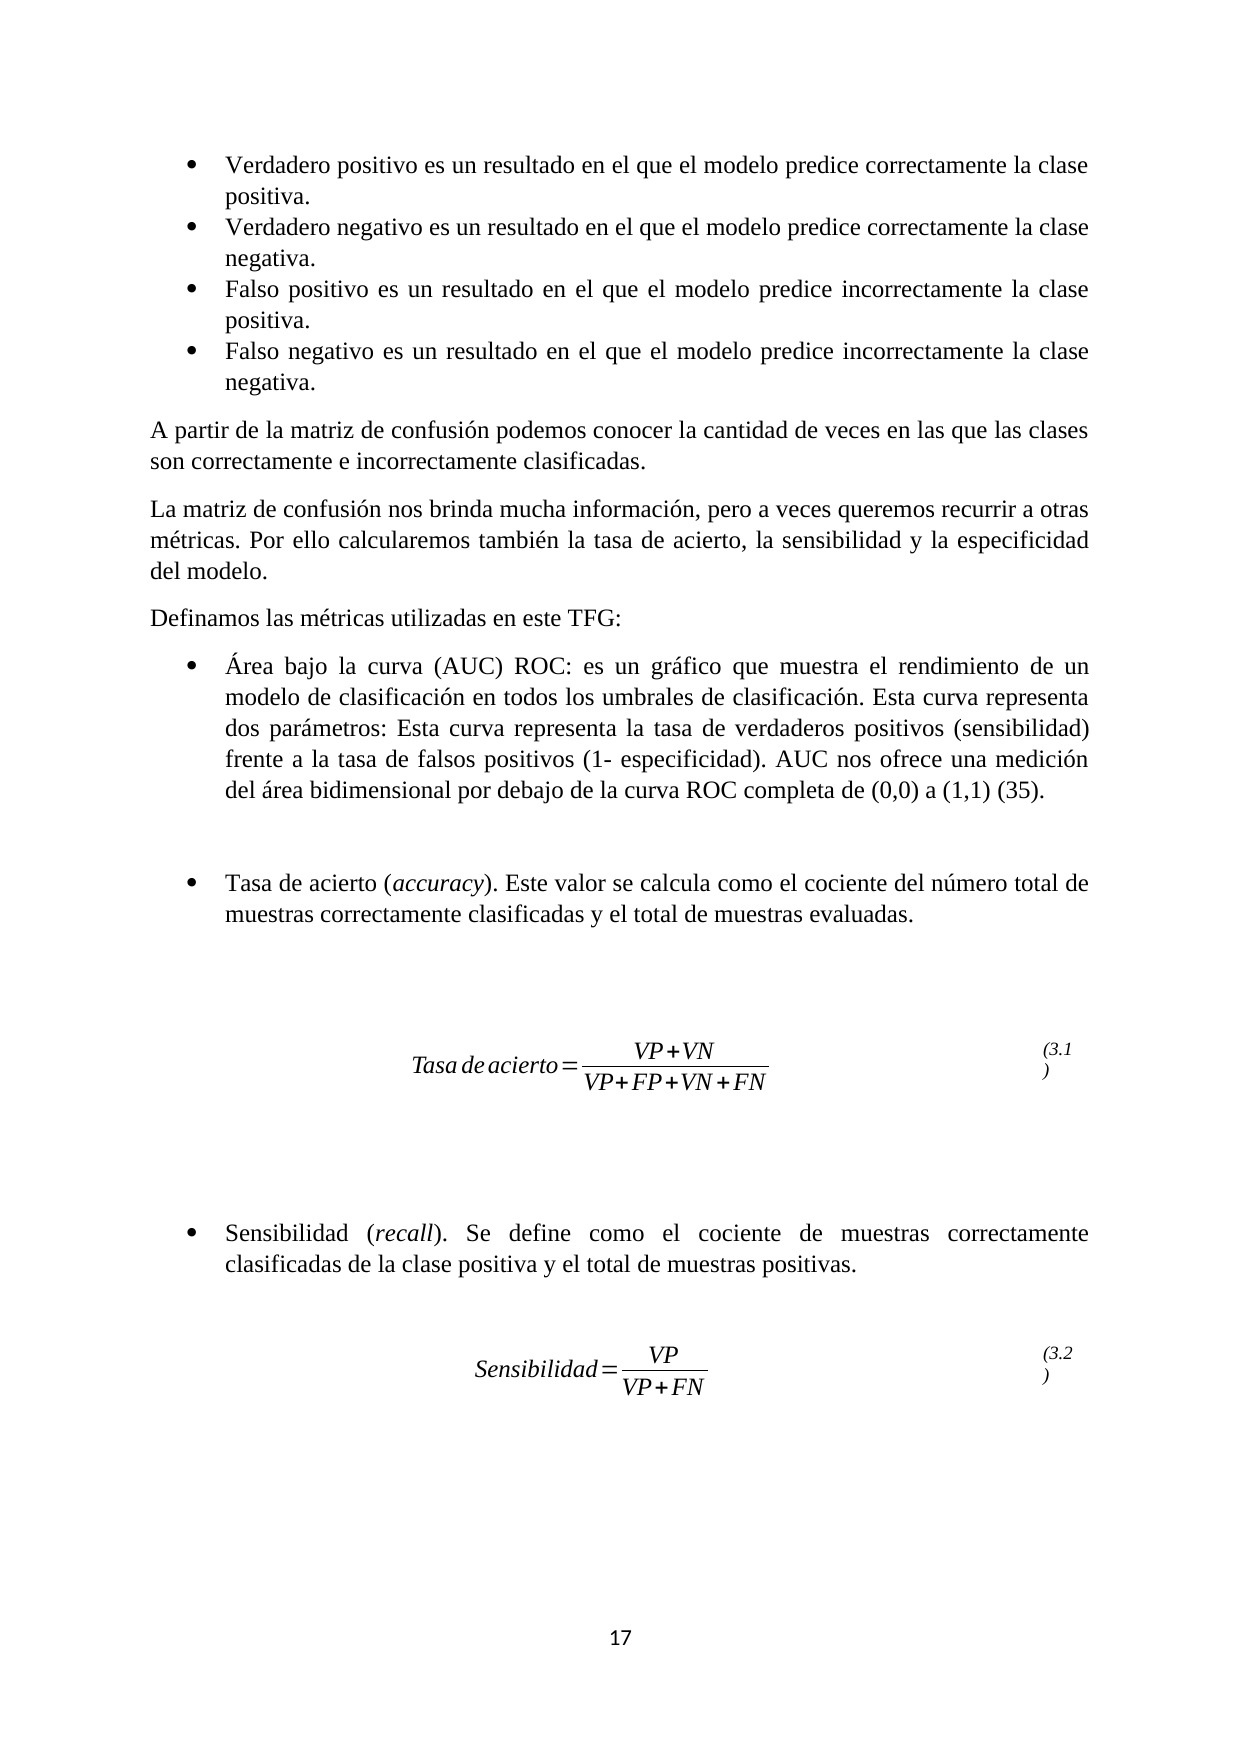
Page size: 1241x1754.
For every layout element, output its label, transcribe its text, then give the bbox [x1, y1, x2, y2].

text La matriz de confusión nos brinda mucha información, pero a veces queremos recurrir a otras métricas. Por ello calcularemos también la tasa de acierto, la sensibilidad y la especificidad del modelo. [150, 494, 1090, 584]
list Tasa de acierto (accuracy). Este valor se calcula como el cociente del número total de muestras correctamente clasificadas y el total de muestras evaluadas. [187, 868, 1090, 928]
text A partir de la matriz de confusión podemos conocer la cantidad de veces en las que las clases son correctamente e incorrectamente clasificadas. [150, 415, 1090, 475]
list Falso positivo es un resultado en el que el modelo predice incorrectamente la clase positiva. [187, 274, 1090, 334]
table_header (3.2) [1032, 1342, 1090, 1432]
table_header [150, 1038, 1032, 1128]
text Definamos las métricas utilizadas en este TFG: [150, 603, 1090, 632]
list Verdadero negativo es un resultado en el que el modelo predice correctamente la clase negativa. [187, 212, 1090, 272]
list Sensibilidad (recall). Se define como el cociente de muestras correctamente clasificadas de la clase positiva y el total de muestras positivas. [187, 1218, 1090, 1278]
list Falso negativo es un resultado en el que el modelo predice incorrectamente la clase negativa. [187, 336, 1090, 396]
list Verdadero positivo es un resultado en el que el modelo predice correctamente la clase positiva. [187, 150, 1090, 210]
table_header [150, 1342, 1032, 1432]
table_header (3.1) [1032, 1038, 1090, 1128]
list Área bajo la curva (AUC) ROC: es un gráfico que muestra el rendimiento de un modelo de clasificación en todos los umbrales de clasificación. Esta curva representa dos parámetros: Esta curva representa la tasa de verdaderos positivos (sensibilidad) frente a la tasa de falsos positivos (1- especificidad). AUC nos ofrece una medición del área bidimensional por debajo de la curva ROC completa de (0,0) a (1,1) . [187, 651, 1090, 804]
